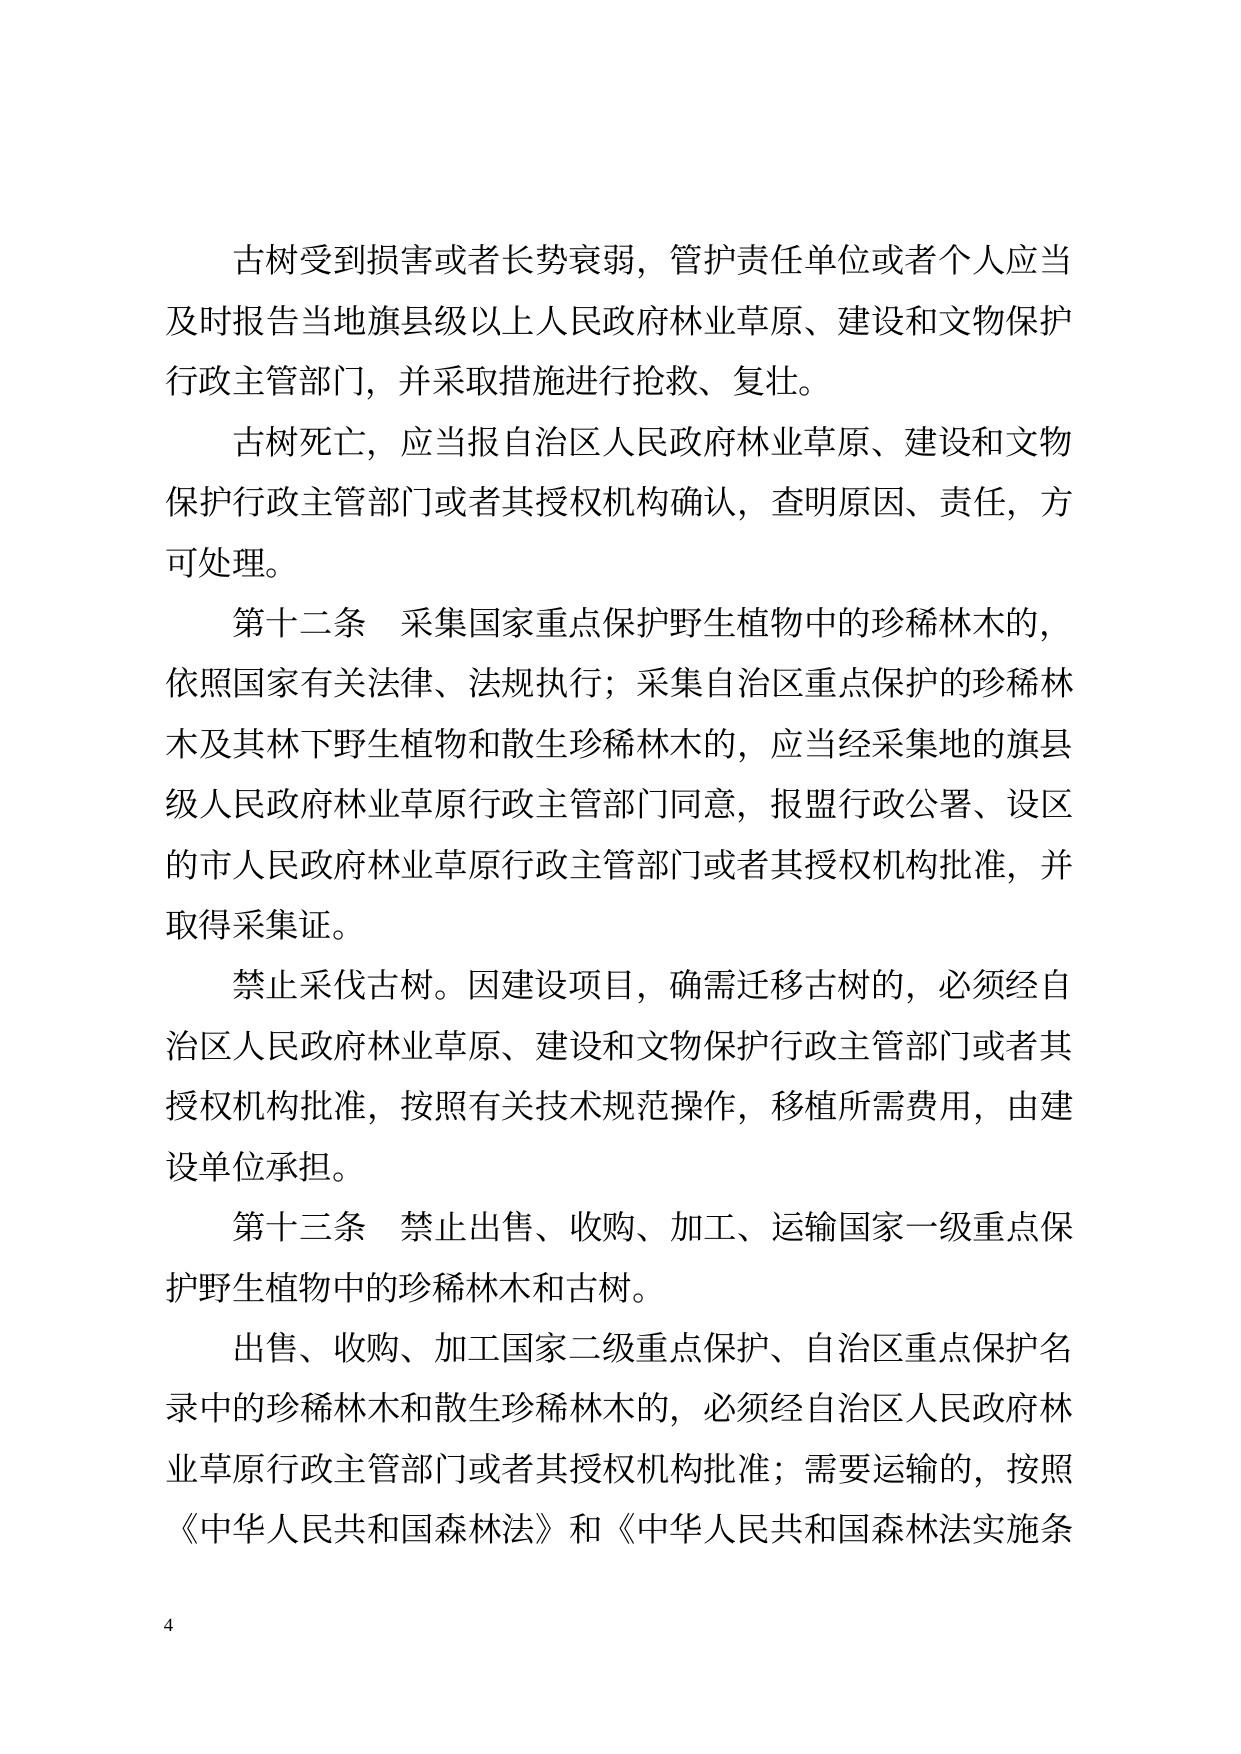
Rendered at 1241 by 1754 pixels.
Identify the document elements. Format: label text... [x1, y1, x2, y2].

text 禁止采伐古树。因建设项目，确需迁移古树的，必须经自治区人民政府林业草原、建设和文物保护行政主管部门或者其授权机构批准，按照有关技术规范操作，移植所需费用，由建设单位承担。 [165, 949, 1075, 1191]
text 古树受到损害或者长势衰弱，管护责任单位或者个人应当及时报告当地旗县级以上人民政府林业草原、建设和文物保护行政主管部门，并采取措施进行抢救、复壮。 [165, 224, 1075, 406]
text 古树死亡，应当报自治区人民政府林业草原、建设和文物保护行政主管部门或者其授权机构确认，查明原因、责任，方可处理。 [165, 406, 1075, 587]
text 第十三条 禁止出售、收购、加工、运输国家一级重点保护野生植物中的珍稀林木和古树。 [165, 1191, 1075, 1312]
text 第十二条 采集国家重点保护野生植物中的珍稀林木的，依照国家有关法律、法规执行；采集自治区重点保护的珍稀林木及其林下野生植物和散生珍稀林木的，应当经采集地的旗县级人民政府林业草原行政主管部门同意，报盟行政公署、设区的市人民政府林业草原行政主管部门或者其授权机构批准，并取得采集证。 [165, 587, 1075, 949]
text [165, 1312, 1075, 1554]
